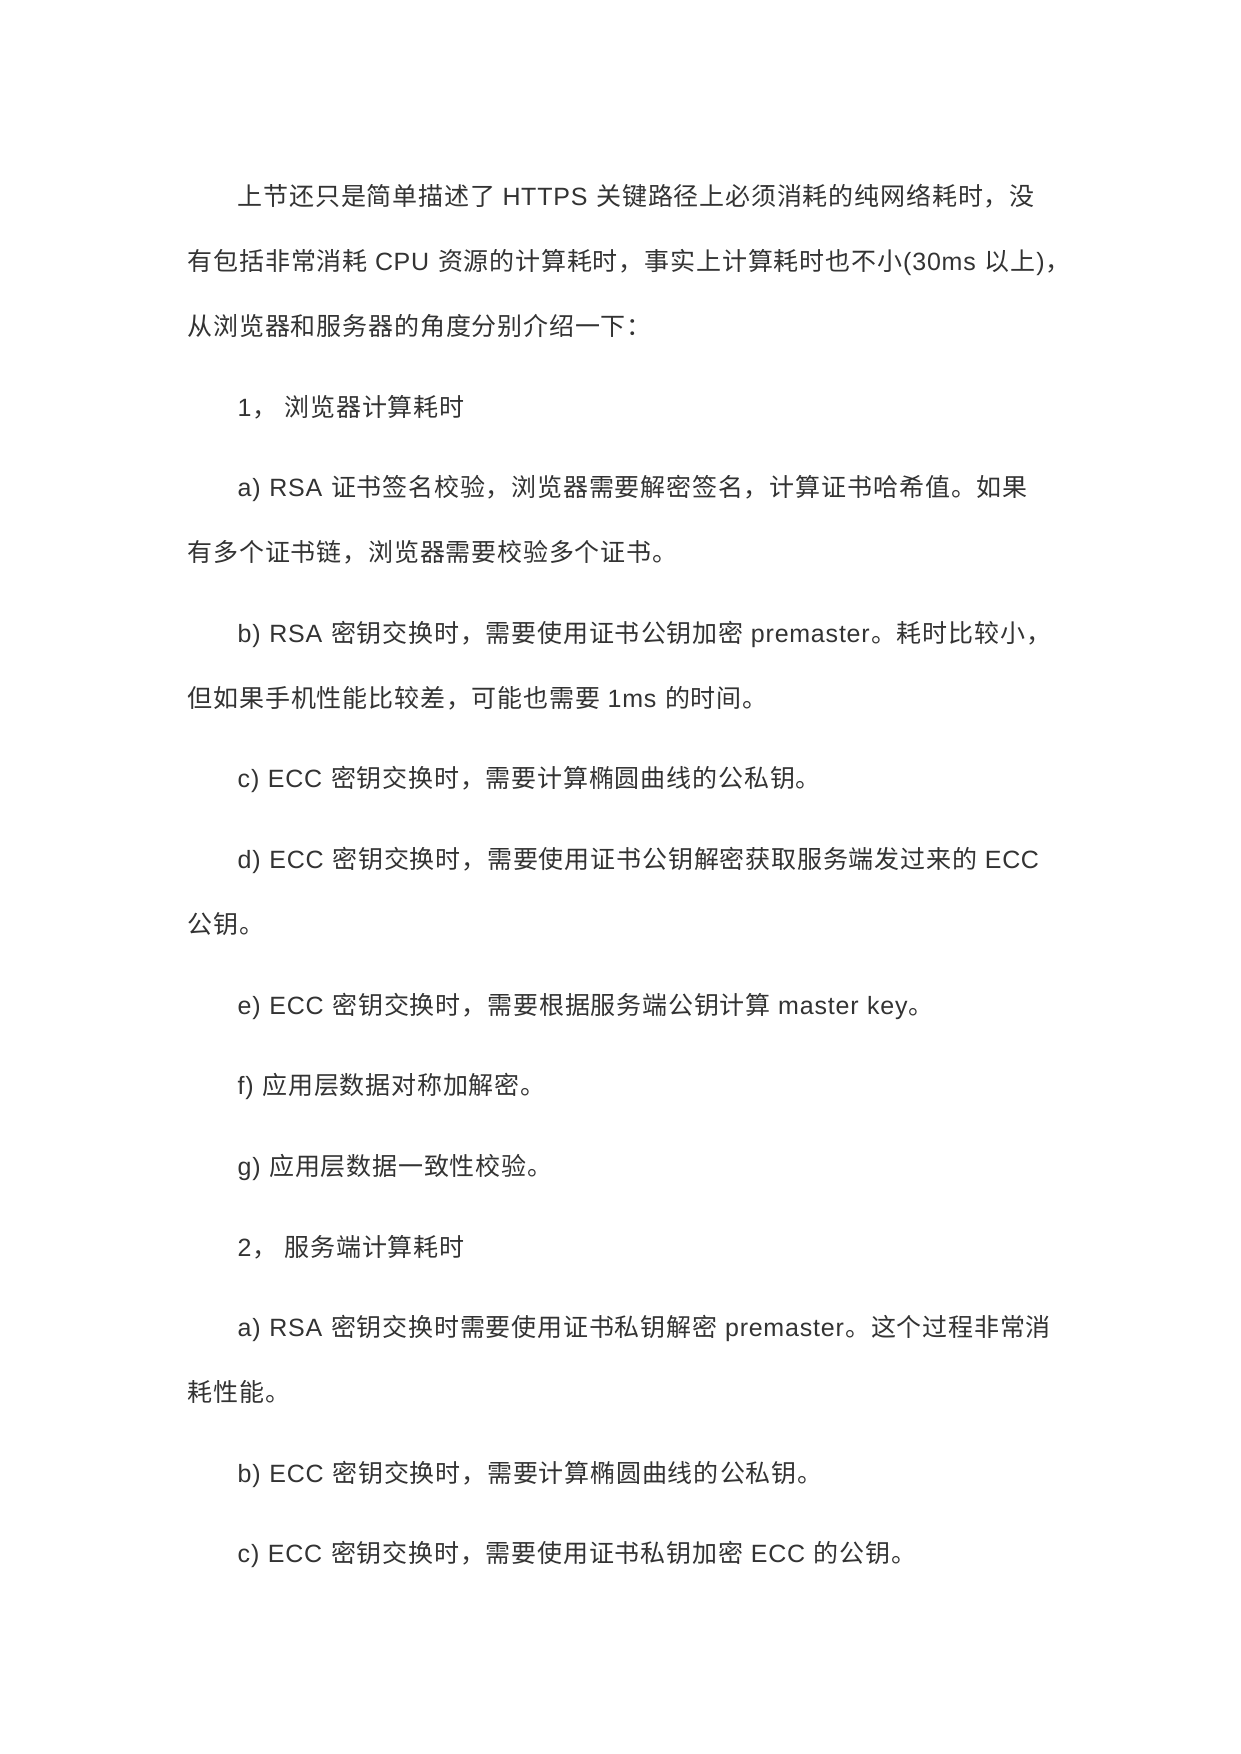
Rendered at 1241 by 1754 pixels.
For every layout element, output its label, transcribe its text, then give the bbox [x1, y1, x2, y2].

text b) RSA 密钥交换时，需要使用证书公钥加密 premaster。耗时比较小，但如果手机性能比较差，可能也需要 1ms 的时间。 [187, 599, 1053, 729]
text b) ECC 密钥交换时，需要计算椭圆曲线的公私钥。 [187, 1439, 1053, 1504]
text a) RSA 密钥交换时需要使用证书私钥解密 premaster。这个过程非常消耗性能。 [187, 1293, 1053, 1423]
text a) RSA 证书签名校验，浏览器需要解密签名，计算证书哈希值。如果有多个证书链，浏览器需要校验多个证书。 [187, 453, 1053, 583]
text 上节还只是简单描述了 HTTPS 关键路径上必须消耗的纯网络耗时，没有包括非常消耗 CPU 资源的计算耗时，事实上计算耗时也不小(30ms 以上)，从浏览器和服务器的角度分别介绍一下： [187, 162, 1053, 357]
text d) ECC 密钥交换时，需要使用证书公钥解密获取服务端发过来的 ECC 公钥。 [187, 825, 1053, 955]
text 2， 服务端计算耗时 [187, 1213, 1053, 1278]
text g) 应用层数据一致性校验。 [187, 1132, 1053, 1197]
text 1， 浏览器计算耗时 [187, 373, 1053, 438]
text f) 应用层数据对称加解密。 [187, 1051, 1053, 1116]
text c) ECC 密钥交换时，需要计算椭圆曲线的公私钥。 [187, 744, 1053, 809]
text e) ECC 密钥交换时，需要根据服务端公钥计算 master key。 [187, 971, 1053, 1036]
text c) ECC 密钥交换时，需要使用证书私钥加密 ECC 的公钥。 [187, 1519, 1053, 1584]
